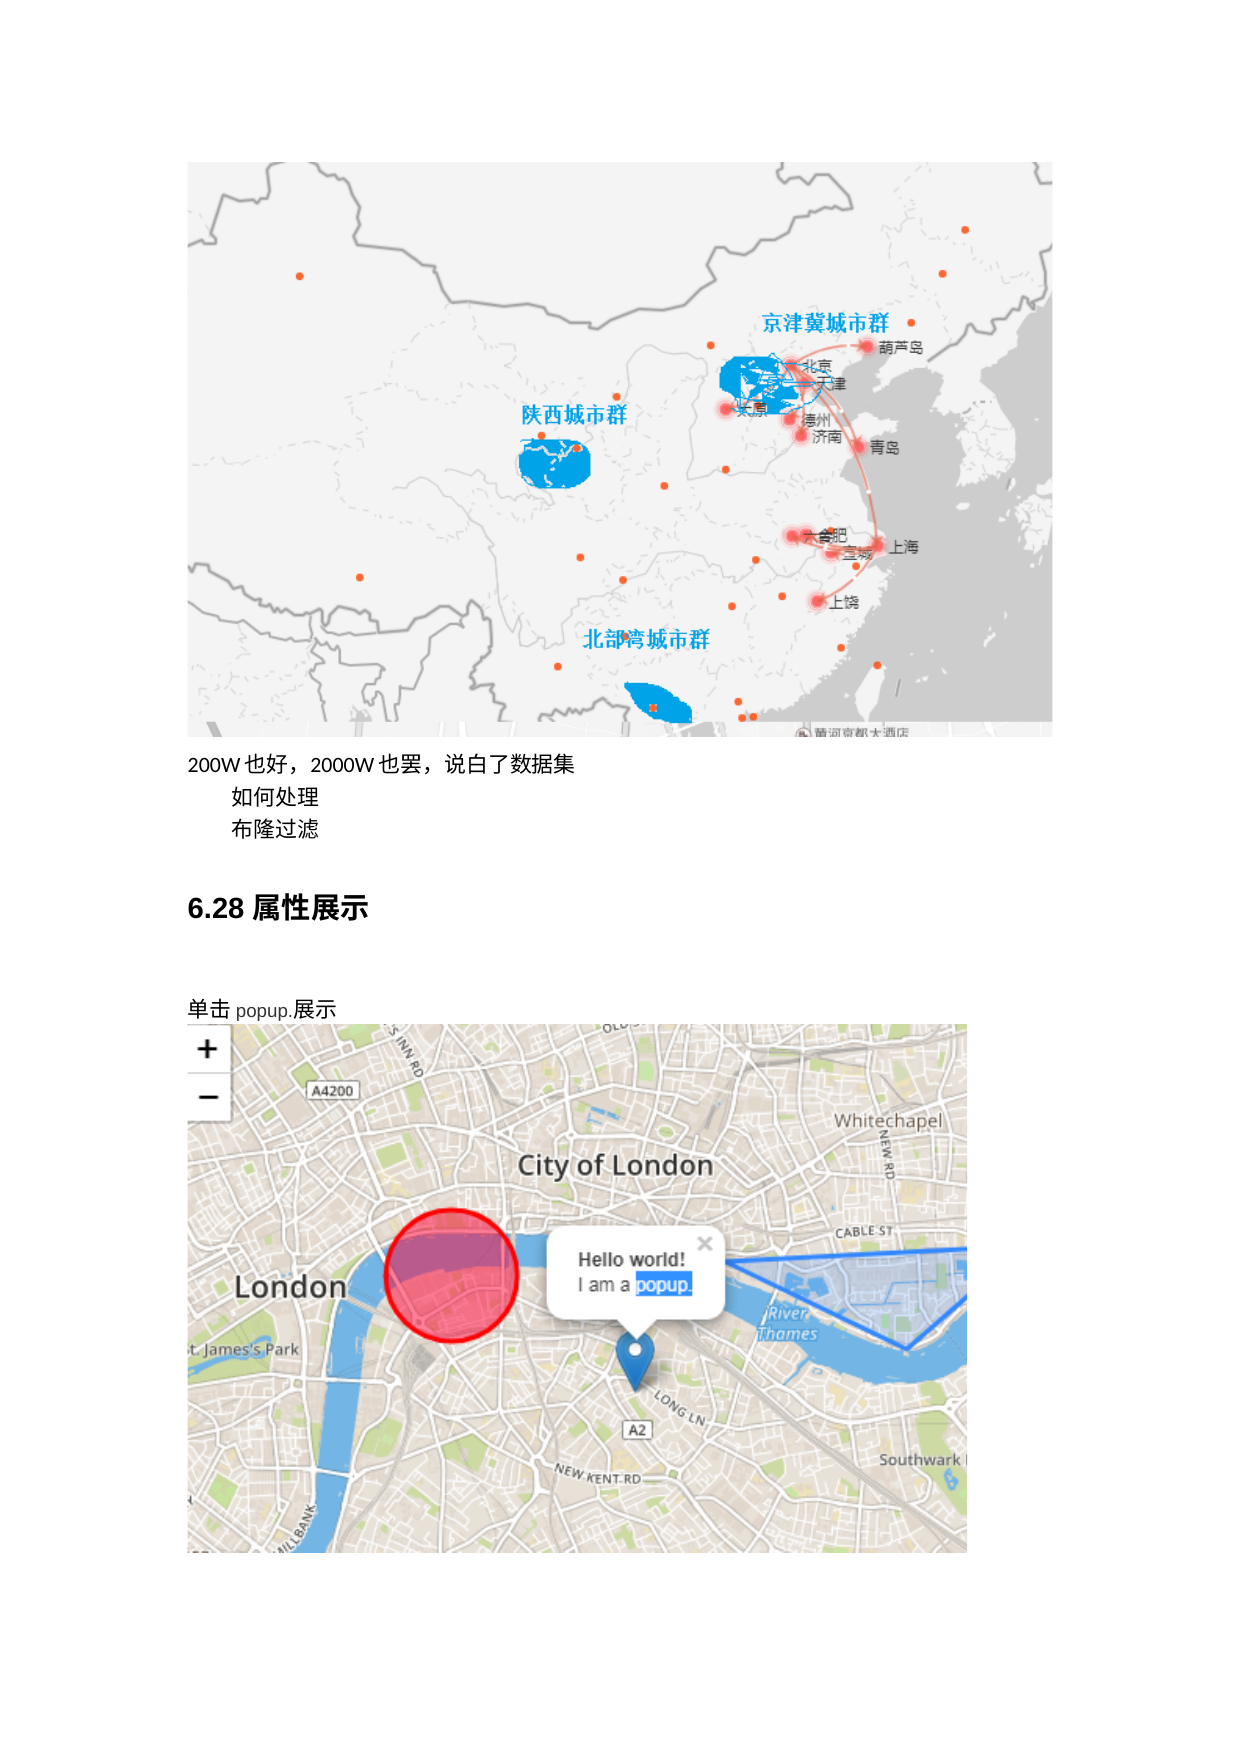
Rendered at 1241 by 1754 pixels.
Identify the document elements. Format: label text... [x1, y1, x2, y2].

picture [187, 1024, 968, 1553]
text 200W也好，2000W也罢，说白了数据集 [187, 747, 1053, 779]
text 布隆过滤 [187, 812, 1053, 844]
picture [187, 162, 1053, 737]
text 单击popup.展示 [187, 992, 1053, 1024]
subtitle 6.28 属性展示 [187, 874, 1053, 939]
text 如何处理 [187, 779, 1053, 812]
